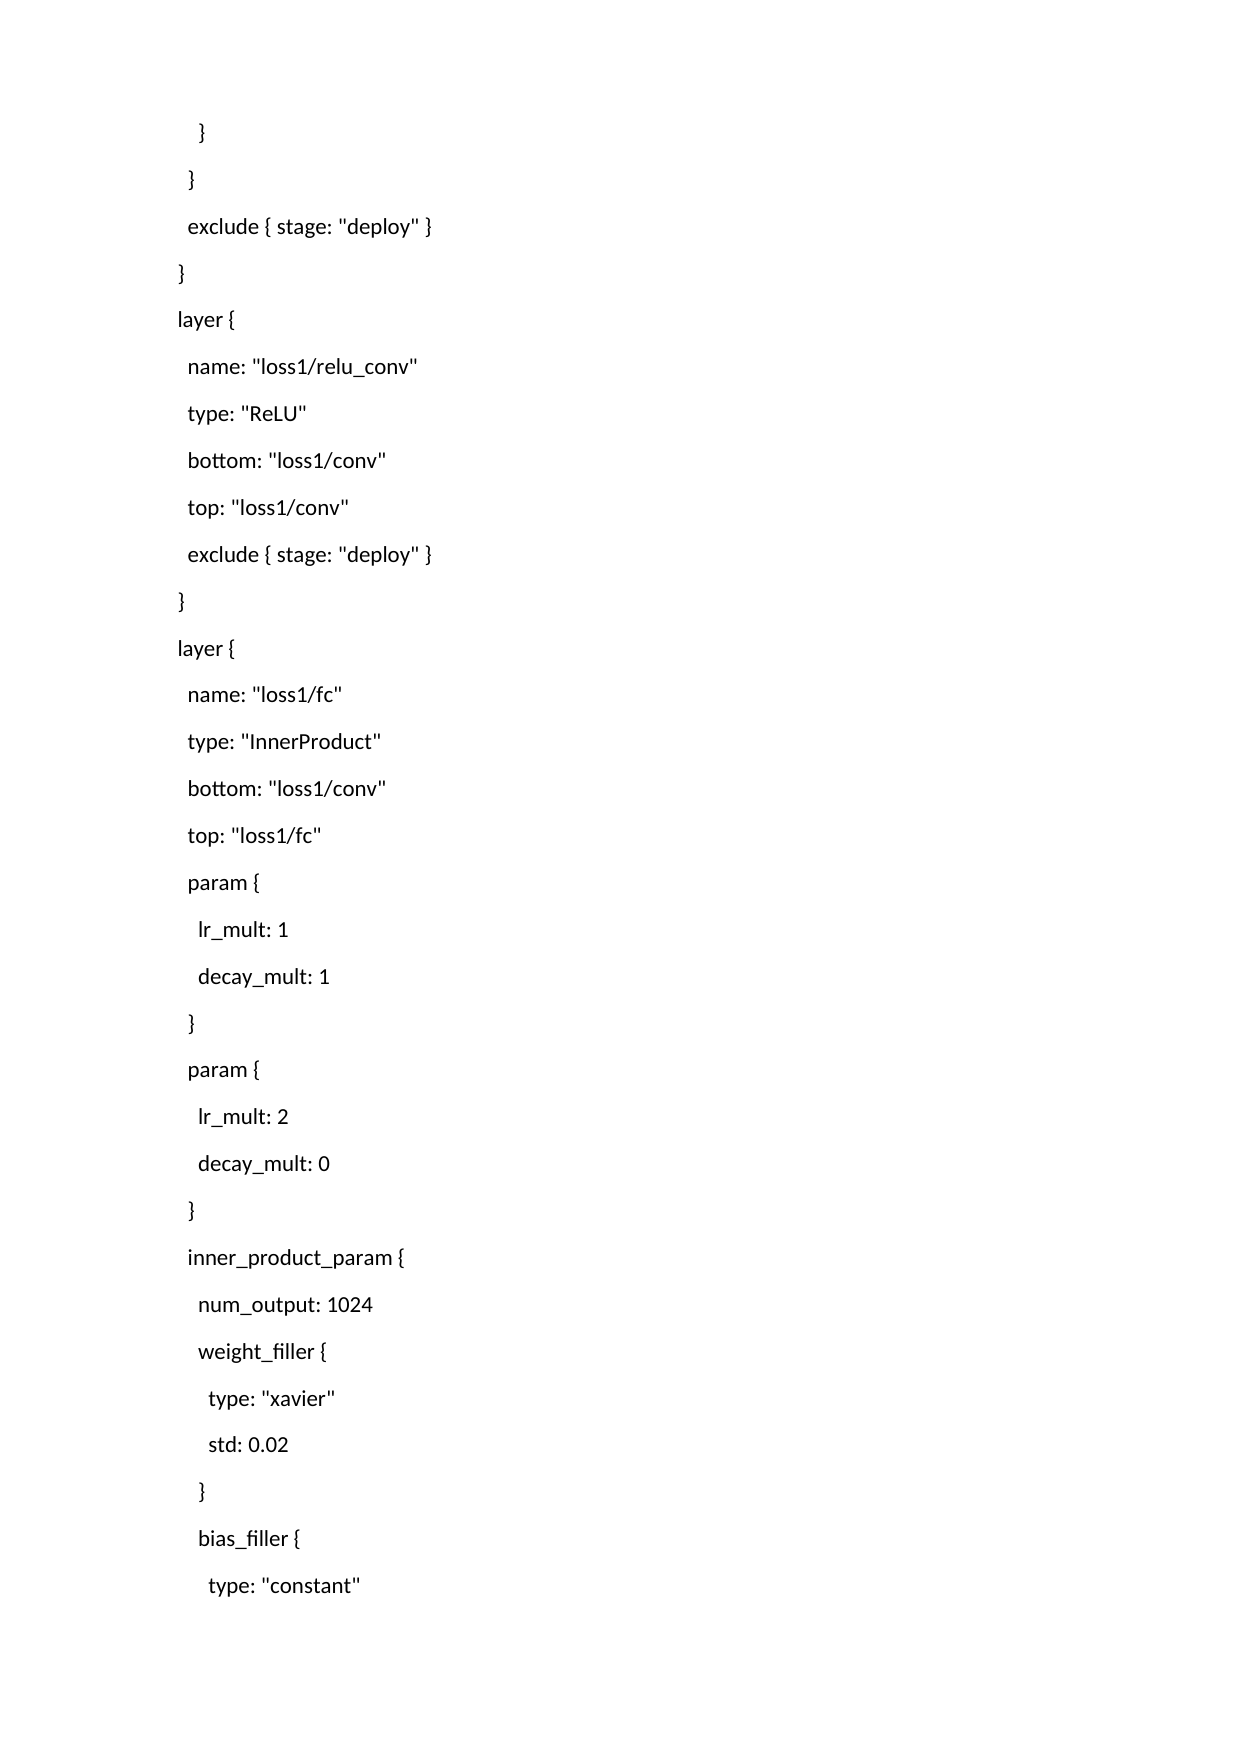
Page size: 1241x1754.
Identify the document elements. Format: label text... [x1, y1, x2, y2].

text name: "loss1/fc" [177, 681, 1152, 709]
text param { [177, 1056, 1152, 1084]
text layer { [177, 306, 1152, 334]
text exclude { stage: "deploy" } [177, 540, 1152, 568]
text } [177, 118, 1152, 146]
text param { [177, 868, 1152, 896]
text decay_mult: 0 [177, 1149, 1152, 1177]
text inner_product_param { [177, 1243, 1152, 1271]
text type: "InnerProduct" [177, 727, 1152, 756]
text } [177, 1477, 1152, 1506]
text lr_mult: 1 [177, 915, 1152, 943]
text layer { [177, 634, 1152, 662]
text bottom: "loss1/conv" [177, 774, 1152, 802]
text lr_mult: 2 [177, 1102, 1152, 1131]
text } [177, 165, 1152, 193]
text num_output: 1024 [177, 1290, 1152, 1318]
text bias_filler { [177, 1524, 1152, 1552]
text std: 0.02 [177, 1431, 1152, 1459]
text decay_mult: 1 [177, 962, 1152, 990]
text } [177, 1009, 1152, 1037]
text type: "constant" [177, 1571, 1152, 1599]
text top: "loss1/conv" [177, 493, 1152, 521]
text name: "loss1/relu_conv" [177, 352, 1152, 381]
text } [177, 1196, 1152, 1224]
text } [177, 587, 1152, 615]
text type: "ReLU" [177, 399, 1152, 427]
text } [177, 259, 1152, 287]
text bottom: "loss1/conv" [177, 446, 1152, 474]
text exclude { stage: "deploy" } [177, 212, 1152, 240]
text type: "xavier" [177, 1384, 1152, 1412]
text top: "loss1/fc" [177, 821, 1152, 849]
text weight_filler { [177, 1337, 1152, 1365]
